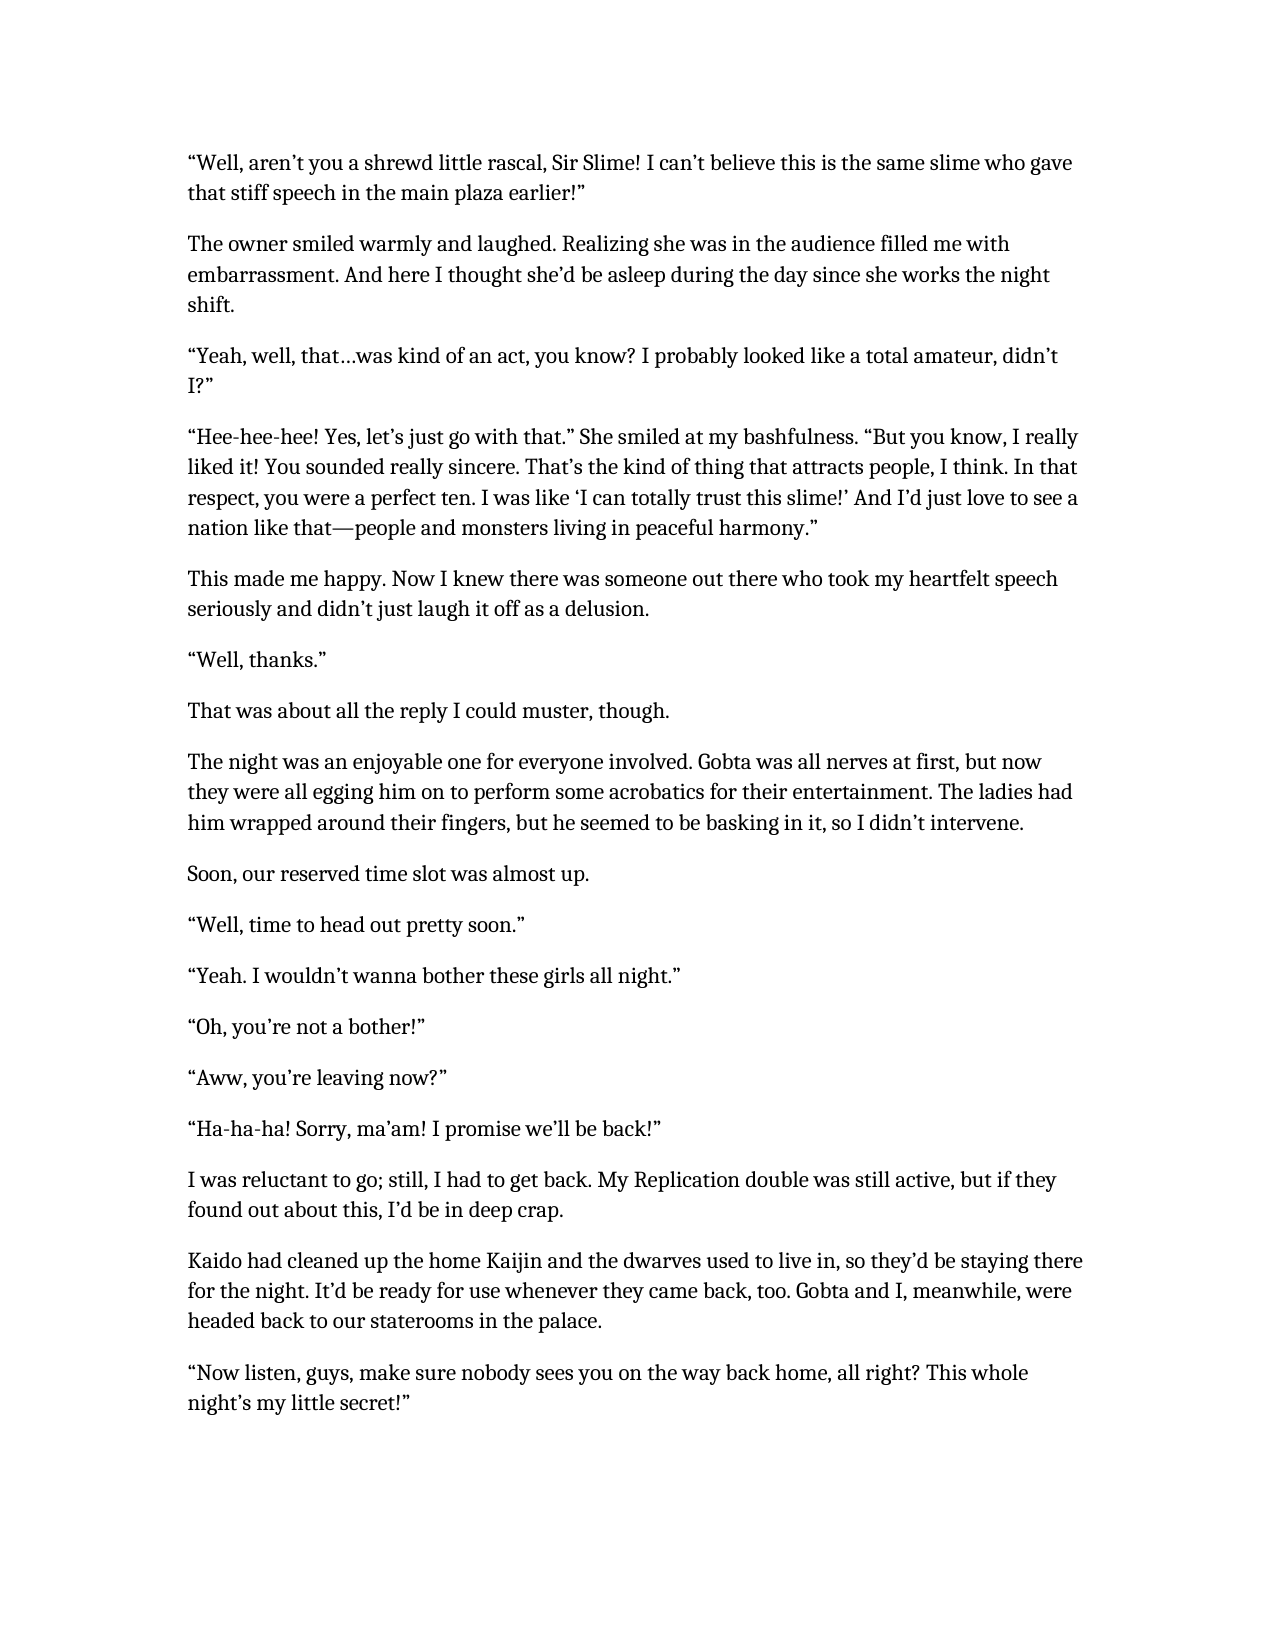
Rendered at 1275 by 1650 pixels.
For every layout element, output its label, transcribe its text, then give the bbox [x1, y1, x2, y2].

text This made me happy. Now I knew there was someone out there who took my heartfelt speech seriously and didn’t just laugh it off as a delusion. [187, 566, 1087, 622]
text “Well, aren’t you a shrewd little rascal, Sir Slime! I can’t believe this is the same slime who gave that stiff speech in the main plaza earlier!” [187, 150, 1087, 207]
text “Now listen, guys, make sure nobody sees you on the way back home, all right? This whole night’s my little secret!” [187, 1359, 1087, 1416]
text “Aww, you’re leaving now?” [187, 1064, 1087, 1091]
text The owner smiled warmly and laughed. Realizing she was in the audience filled me with embarrassment. And here I thought she’d be asleep during the day since she works the night shift. [187, 231, 1087, 318]
text “Well, time to head out pretty soon.” [187, 911, 1087, 938]
text That was about all the reply I could muster, though. [187, 698, 1087, 724]
text Soon, our reserved time slot was almost up. [187, 860, 1087, 887]
text “Ha-ha-ha! Sorry, ma’am! I promise we’ll be back!” [187, 1116, 1087, 1142]
text “Yeah, well, that…was kind of an act, you know? I probably looked like a total amateur, didn’t I?” [187, 343, 1087, 399]
text The night was an enjoyable one for everyone involved. Gobta was all nerves at first, but now they were all egging him on to perform some acrobatics for their entertainment. The ladies had him wrapped around their fingers, but he seemed to be basking in it, so I didn’t intervene. [187, 749, 1087, 836]
text I was reluctant to go; still, I had to get back. My Replication double was still active, but if they found out about this, I’d be in deep crap. [187, 1167, 1087, 1223]
text “Oh, you’re not a bother!” [187, 1013, 1087, 1040]
text Kaido had cleaned up the home Kaijin and the dwarves used to live in, so they’d be staying there for the night. It’d be ready for use whenever they came back, too. Gobta and I, meanwhile, were headed back to our staterooms in the palace. [187, 1248, 1087, 1335]
text “Yeah. I wouldn’t wanna bother these girls all night.” [187, 962, 1087, 989]
text “Hee-hee-hee! Yes, let’s just go with that.” She smiled at my bashfulness. “But you know, I really liked it! You sounded really sincere. That’s the kind of thing that attracts people, I think. In that respect, you were a perfect ten. I was like ‘I can totally trust this slime!’ And I’d just love to see a nation like that—people and monsters living in peaceful harmony.” [187, 424, 1087, 541]
text “Well, thanks.” [187, 647, 1087, 673]
